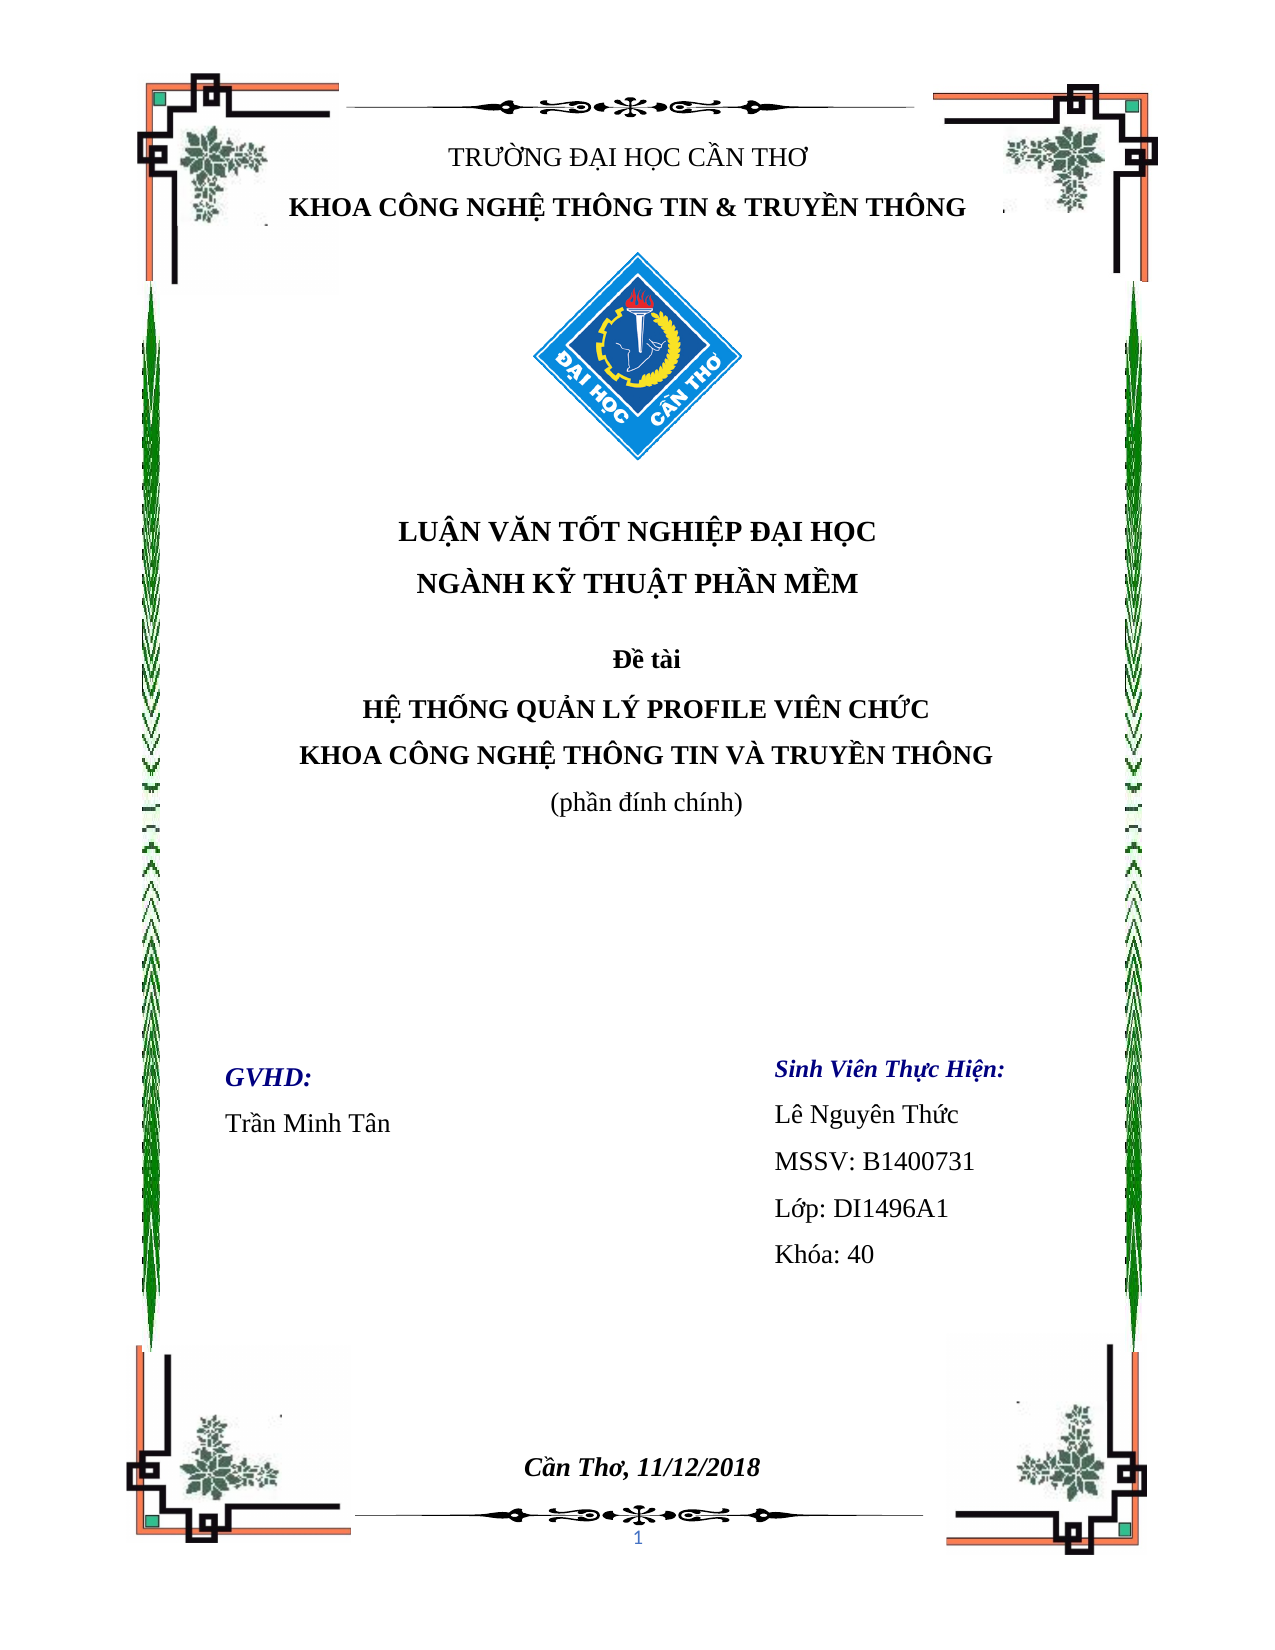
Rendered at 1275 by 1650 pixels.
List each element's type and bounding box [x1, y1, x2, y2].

picture [127, 74, 351, 1543]
picture [532, 251, 743, 461]
picture [933, 84, 1158, 1554]
